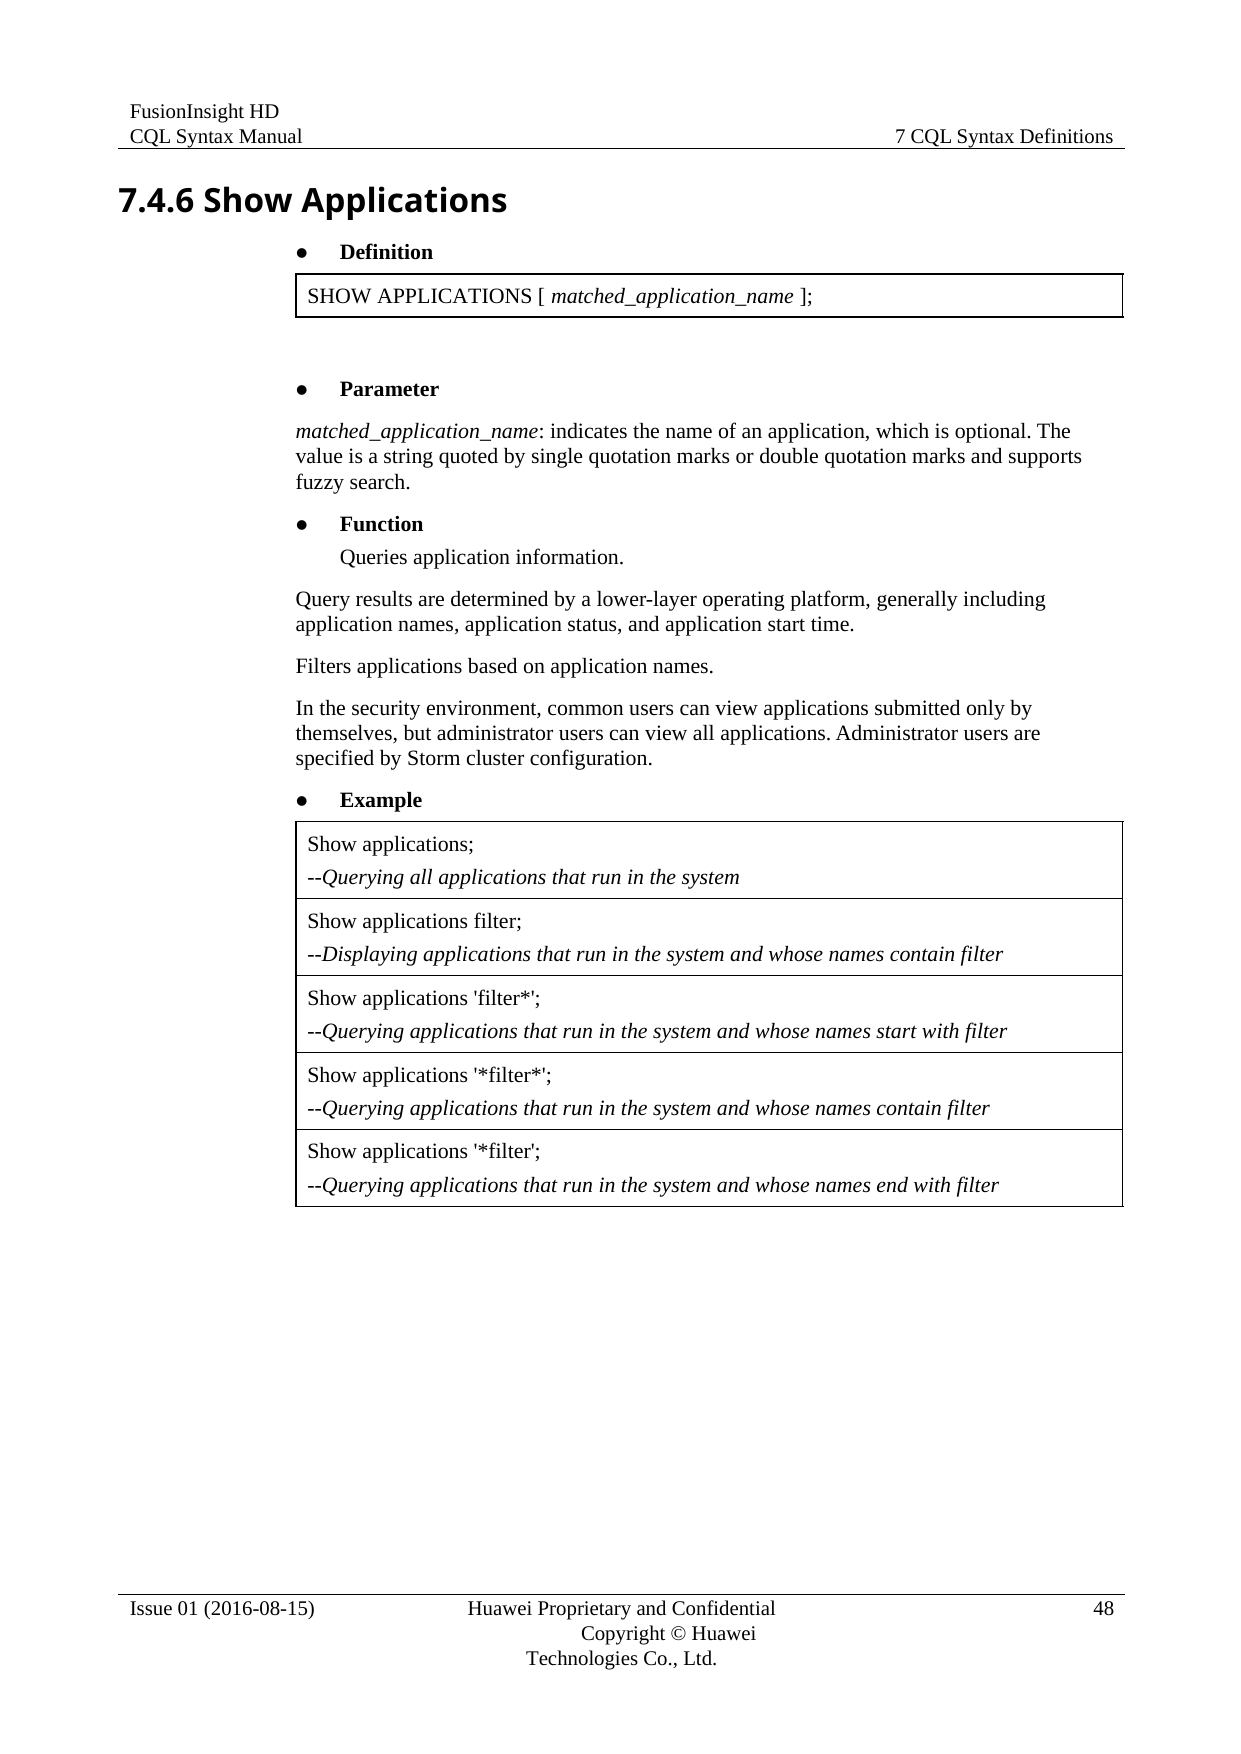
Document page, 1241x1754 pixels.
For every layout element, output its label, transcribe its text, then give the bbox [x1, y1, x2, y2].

list Parameter [295, 376, 1122, 402]
table_cell Show applications '*filter*'; --Querying applications that run in the system and whose names contain filter [297, 1053, 1122, 1129]
list Function [295, 511, 1122, 536]
list Queries application information. [339, 544, 1122, 569]
text Query results are determined by a lower-layer operating platform, generally including application names, application status, and application start time. [295, 586, 1122, 636]
text matched_application_name: indicates the name of an application, which is optional. The value is a string quoted by single quotation marks or double quotation marks and supports fuzzy search. [295, 418, 1122, 494]
text Filters applications based on application names. [295, 653, 1122, 678]
text In the security environment, common users can view applications submitted only by themselves, but administrator users can view all applications. Administrator users are specified by Storm cluster configuration. [295, 695, 1122, 771]
list Definition [295, 239, 1122, 264]
table_header SHOW APPLICATIONS [ matched_application_name ]; [297, 275, 1122, 316]
table_cell Show applications '*filter'; --Querying applications that run in the system and whose names end with filter [297, 1130, 1122, 1206]
table_header Show applications; --Querying all applications that run in the system [297, 822, 1122, 898]
subtitle Show Applications [118, 177, 1122, 223]
table_cell Show applications filter; --Displaying applications that run in the system and whose names contain filter [297, 899, 1122, 975]
table_cell Show applications 'filter*'; --Querying applications that run in the system and whose names start with filter [297, 976, 1122, 1052]
list Example [295, 787, 1122, 812]
